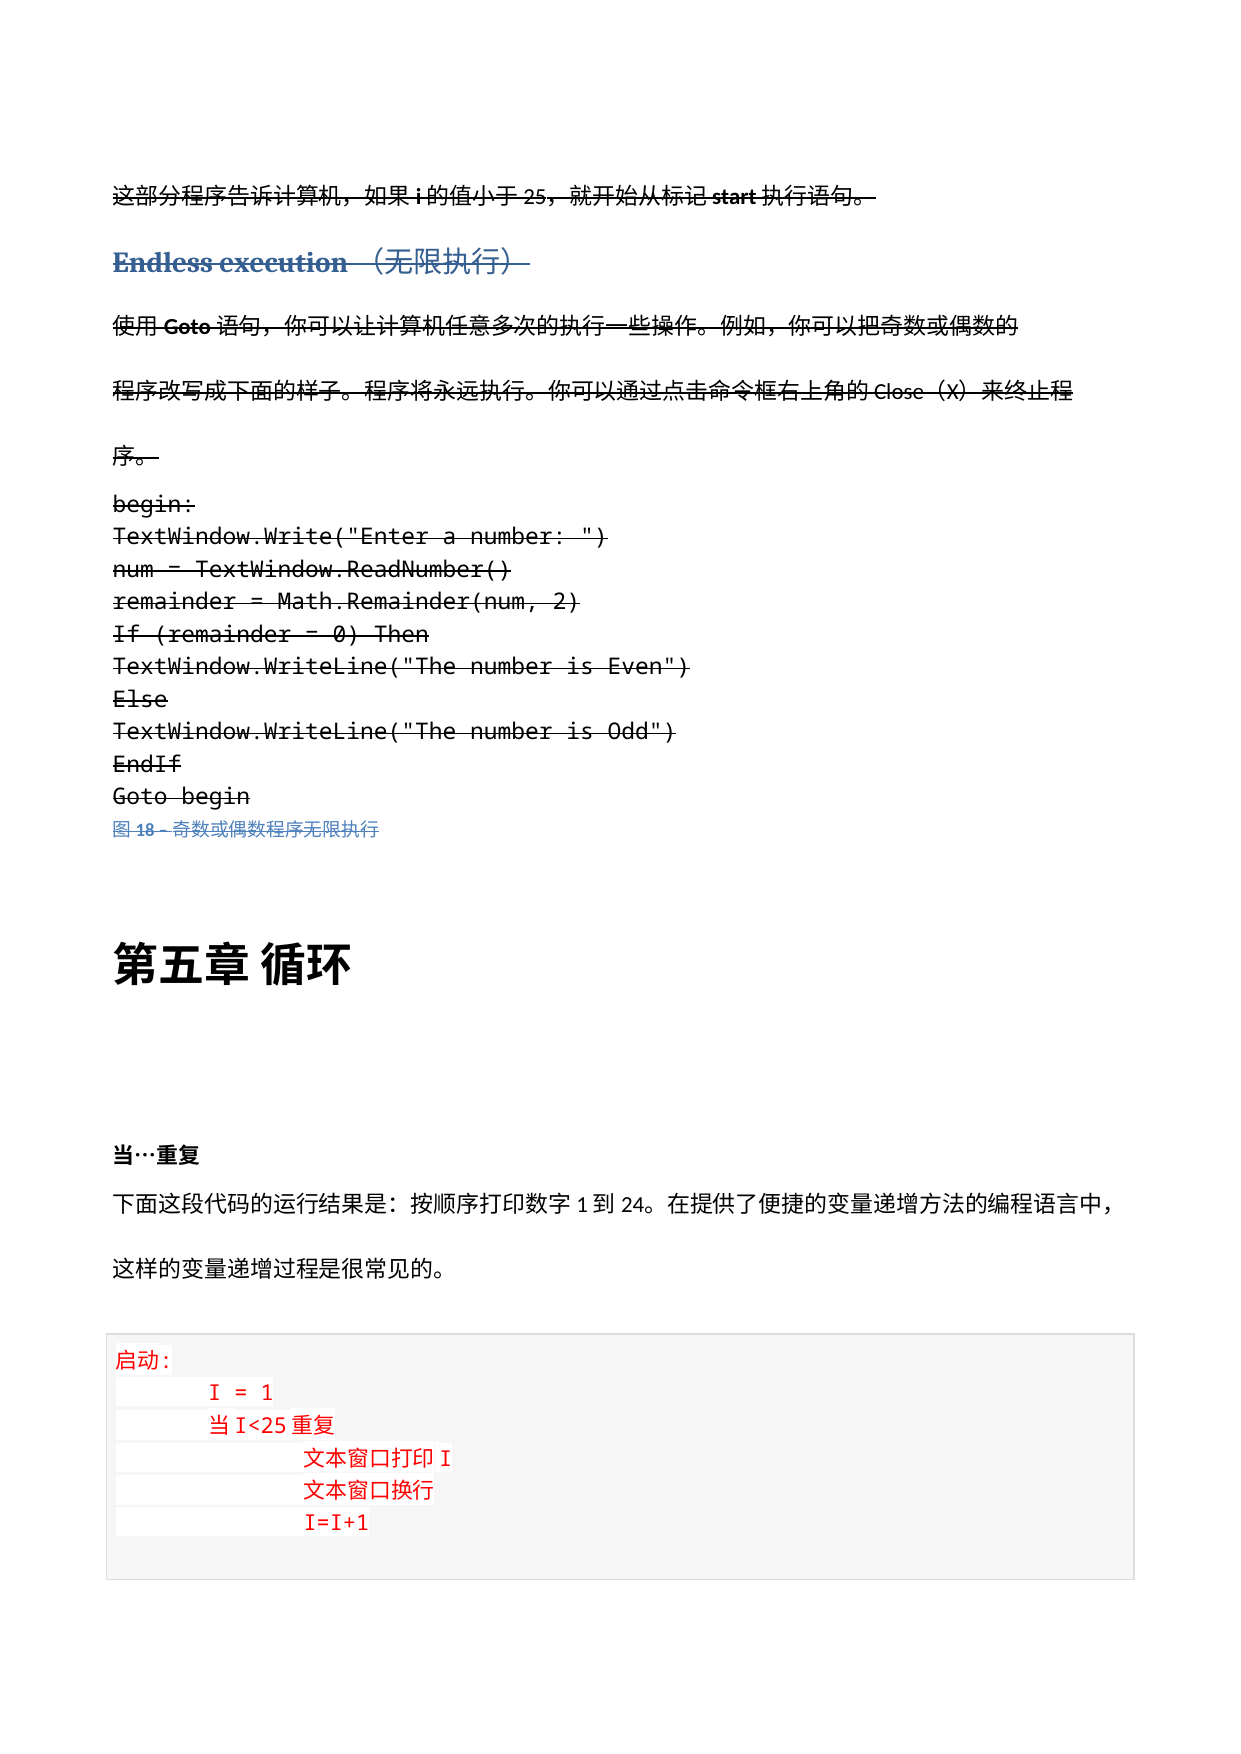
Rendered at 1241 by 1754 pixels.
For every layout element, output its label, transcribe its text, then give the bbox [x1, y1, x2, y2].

subtitle 第五章 循环 [112, 912, 1128, 1010]
text I=I+1 [107, 1495, 1133, 1528]
text 文本窗口换行 [107, 1463, 1133, 1495]
text 当…重复 [112, 1138, 1128, 1170]
text 当I<25重复 [107, 1398, 1133, 1430]
text I = 1 [107, 1365, 1133, 1398]
text 启动: [107, 1335, 1133, 1365]
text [112, 162, 1128, 844]
text 文本窗口打印I [107, 1430, 1133, 1463]
text 下面这段代码的运行结果是：按顺序打印数字 1 到 24。在提供了便捷的变量递增方法的编程语言中，这样的变量递增过程是很常见的。 [112, 1170, 1128, 1300]
